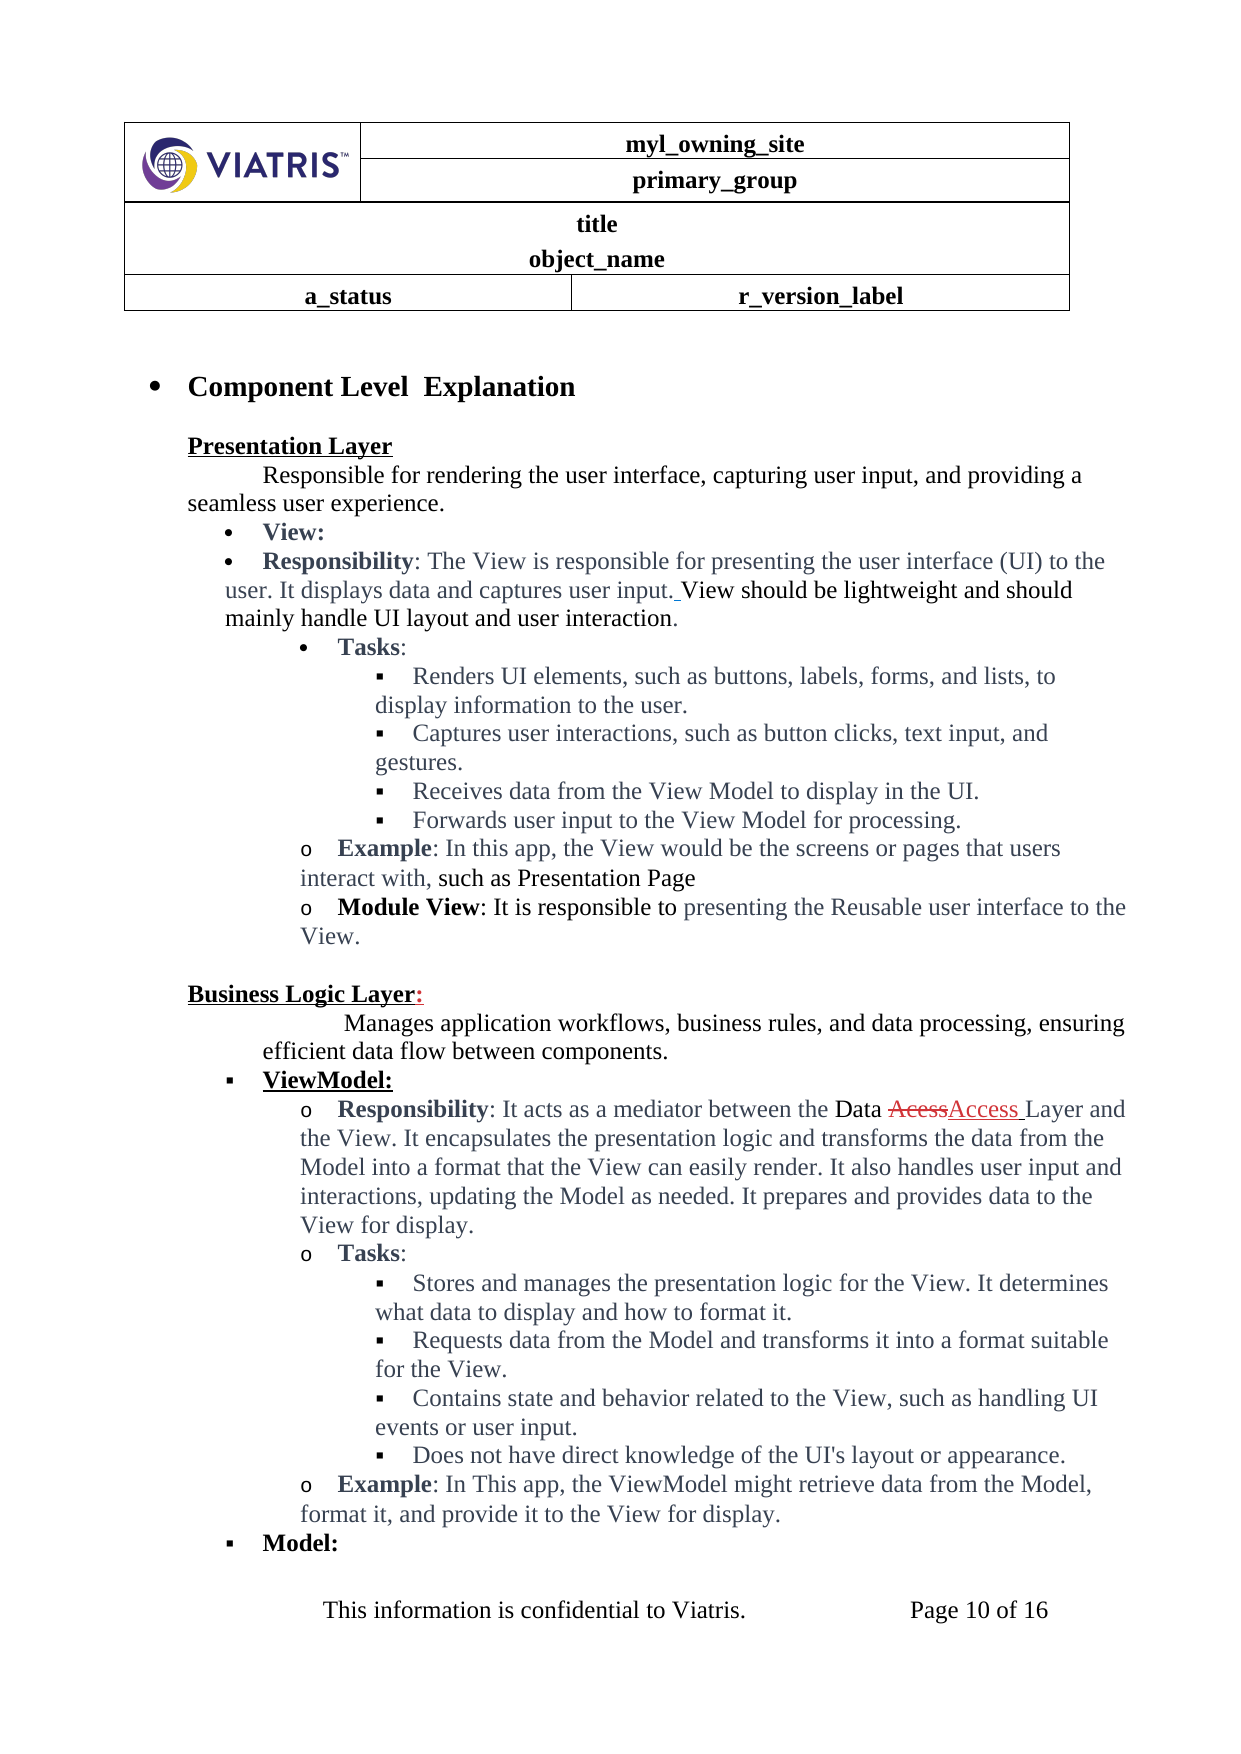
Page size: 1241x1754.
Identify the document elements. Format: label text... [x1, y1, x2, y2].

list Responsibility: The View is responsible for presenting the user interface (UI) to the user. It displays data and captures user input. View should be lightweight and should mainly handle UI layout and user interaction. [225, 546, 1128, 632]
list Does not have direct knowledge of the UI's layout or appearance. [375, 1441, 1128, 1469]
list Requests data from the Model and transforms it into a format suitable for the View. [375, 1326, 1128, 1383]
list Module View: It is responsible to presenting the Reusable user interface to the View. [300, 892, 1128, 950]
list Model: [225, 1528, 1128, 1556]
list Example: In This app, the ViewModel might retrieve data from the Model, format it, and provide it to the View for display. [300, 1469, 1128, 1528]
list Tasks: [300, 1238, 1128, 1268]
list Component Level Explanation [150, 369, 1128, 402]
picture [136, 135, 354, 195]
list Tasks: [300, 632, 1128, 661]
list Renders UI elements, such as buttons, labels, forms, and lists, to display information to the user. [375, 661, 1128, 718]
list Stores and manages the presentation logic for the View. It determines what data to display and how to format it. [375, 1268, 1128, 1326]
list Captures user interactions, such as button clicks, text input, and gestures. [375, 718, 1128, 776]
list Forwards user input to the View Model for processing. [375, 805, 1128, 833]
list Contains state and behavior related to the View, such as handling UI events or user input. [375, 1383, 1128, 1441]
list Responsibility: It acts as a mediator between the Data AcessAccess Layer and the View. It encapsulates the presentation logic and transforms the data from the Model into a format that the View can easily render. It also handles user input and interactions, updating the Model as needed. It prepares and provides data to the View for display. [300, 1094, 1128, 1238]
text Business Logic Layer: [112, 979, 1128, 1008]
text Presentation Layer [112, 431, 1128, 460]
list Receives data from the View Model to display in the UI. [375, 776, 1128, 805]
text Responsible for rendering the user interface, capturing user input, and providing a seamless user experience. [187, 460, 1128, 517]
text Manages application workflows, business rules, and data processing, ensuring efficient data flow between components. [262, 1008, 1128, 1065]
list ViewModel: [225, 1065, 1128, 1094]
list Example: In this app, the View would be the screens or pages that users interact with, such as Presentation Page [300, 833, 1128, 892]
list View: [225, 517, 1128, 546]
